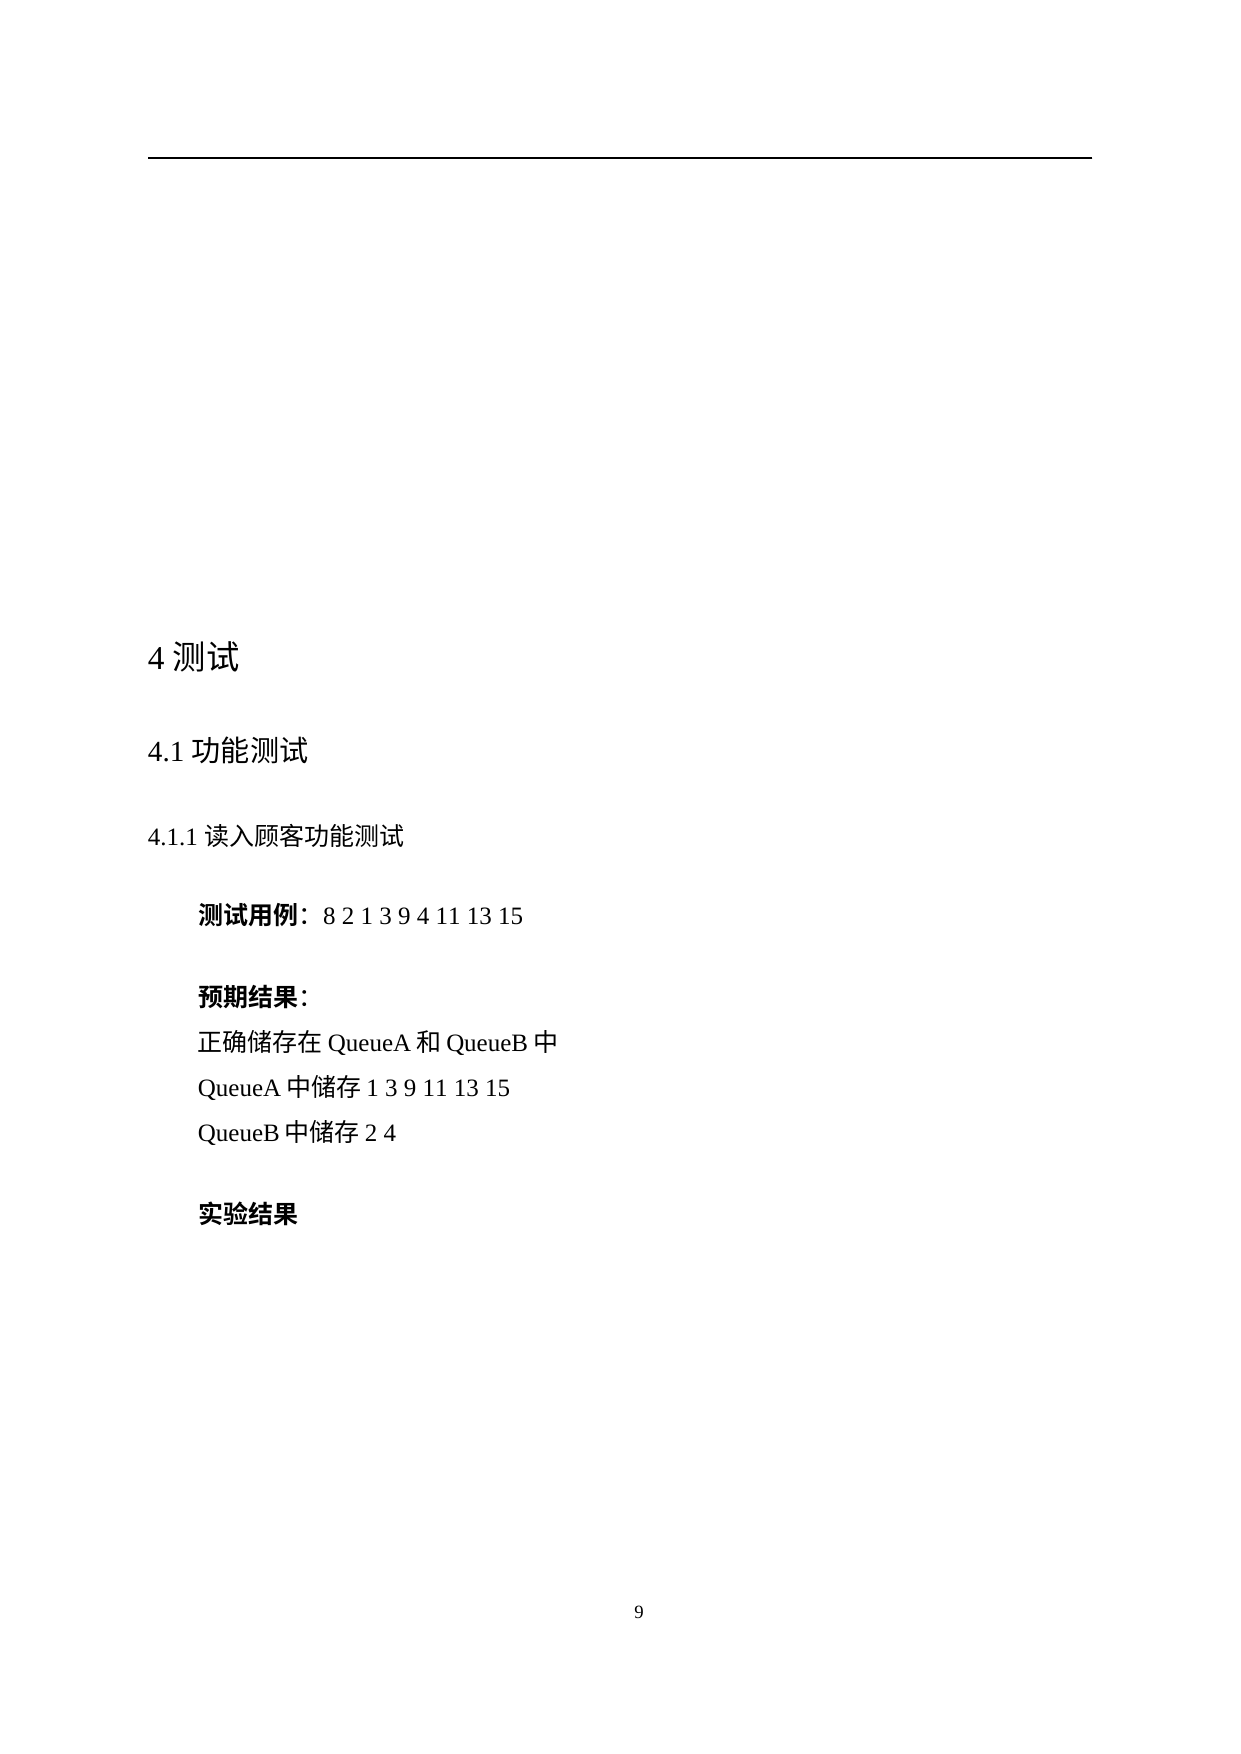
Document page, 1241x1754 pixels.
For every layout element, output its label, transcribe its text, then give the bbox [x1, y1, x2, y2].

text 正确储存在QueueA和QueueB中 [148, 1022, 1092, 1058]
text QueueA中储存1 3 9 11 13 15 [148, 1068, 1092, 1104]
subtitle 4.1 功能测试 [148, 728, 1092, 770]
subtitle 4.1.1 读入顾客功能测试 [148, 816, 1092, 853]
text 测试用例：8 2 1 3 9 4 11 13 15 [148, 896, 1092, 932]
text 实验结果 [148, 1194, 1092, 1230]
text QueueB中储存2 4 [148, 1113, 1092, 1149]
text 预期结果： [148, 977, 1092, 1013]
subtitle 4 测试 [148, 631, 1092, 679]
